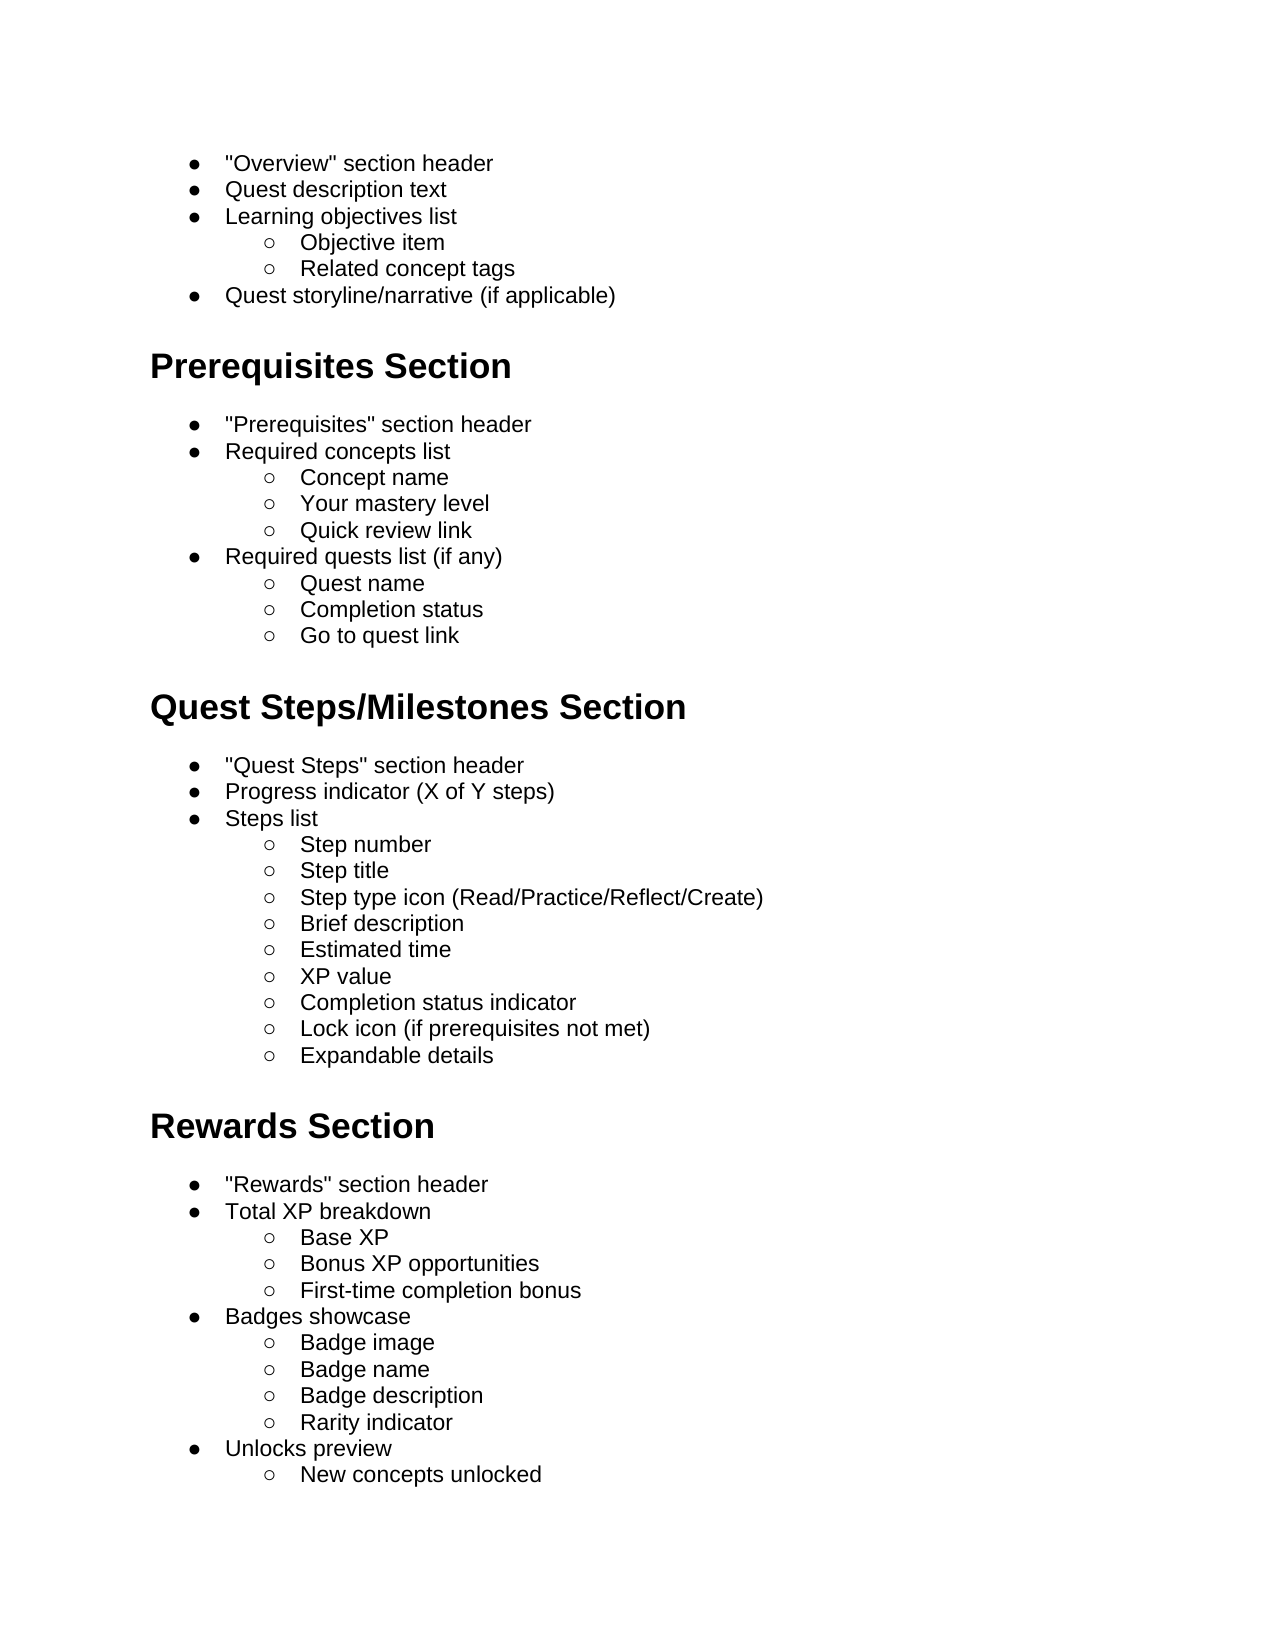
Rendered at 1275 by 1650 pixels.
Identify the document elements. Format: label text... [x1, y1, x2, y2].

list Expandable details [262, 1042, 1125, 1068]
list Estimated time [262, 936, 1125, 963]
list Brief description [262, 910, 1125, 936]
list Required concepts list [187, 438, 1125, 464]
list Lock icon (if prerequisites not met) [262, 1015, 1125, 1042]
list Step number [262, 831, 1125, 857]
list Completion status indicator [262, 989, 1125, 1015]
list Badge image [262, 1329, 1125, 1356]
list Steps list [187, 804, 1125, 831]
list Completion status [262, 596, 1125, 622]
list Progress indicator (X of Y steps) [187, 778, 1125, 804]
list Rarity indicator [262, 1408, 1125, 1435]
list Quest storyline/narrative (if applicable) [187, 282, 1125, 308]
list Badges showcase [187, 1303, 1125, 1329]
list Related concept tags [262, 255, 1125, 282]
list Go to quest link [262, 622, 1125, 648]
list Bonus XP opportunities [262, 1250, 1125, 1277]
list Required quests list (if any) [187, 543, 1125, 569]
list Base XP [262, 1224, 1125, 1250]
list "Quest Steps" section header [187, 752, 1125, 778]
list Quick review link [262, 517, 1125, 543]
list Badge name [262, 1356, 1125, 1382]
subtitle Quest Steps/Milestones Section [150, 686, 1125, 727]
subtitle Prerequisites Section [150, 346, 1125, 386]
list Step type icon (Read/Practice/Reflect/Create) [262, 883, 1125, 910]
list Your mastery level [262, 490, 1125, 517]
list Step title [262, 857, 1125, 883]
list "Overview" section header [187, 150, 1125, 176]
list Total XP breakdown [187, 1198, 1125, 1224]
list Quest description text [187, 176, 1125, 203]
list Concept name [262, 464, 1125, 490]
list Badge description [262, 1382, 1125, 1408]
list XP value [262, 963, 1125, 989]
list New concepts unlocked [262, 1461, 1125, 1487]
list "Rewards" section header [187, 1171, 1125, 1198]
list Objective item [262, 229, 1125, 255]
list Quest name [262, 569, 1125, 596]
list Learning objectives list [187, 203, 1125, 229]
subtitle Rewards Section [150, 1106, 1125, 1146]
list Unlocks preview [187, 1435, 1125, 1461]
list First-time completion bonus [262, 1277, 1125, 1303]
list "Prerequisites" section header [187, 411, 1125, 438]
